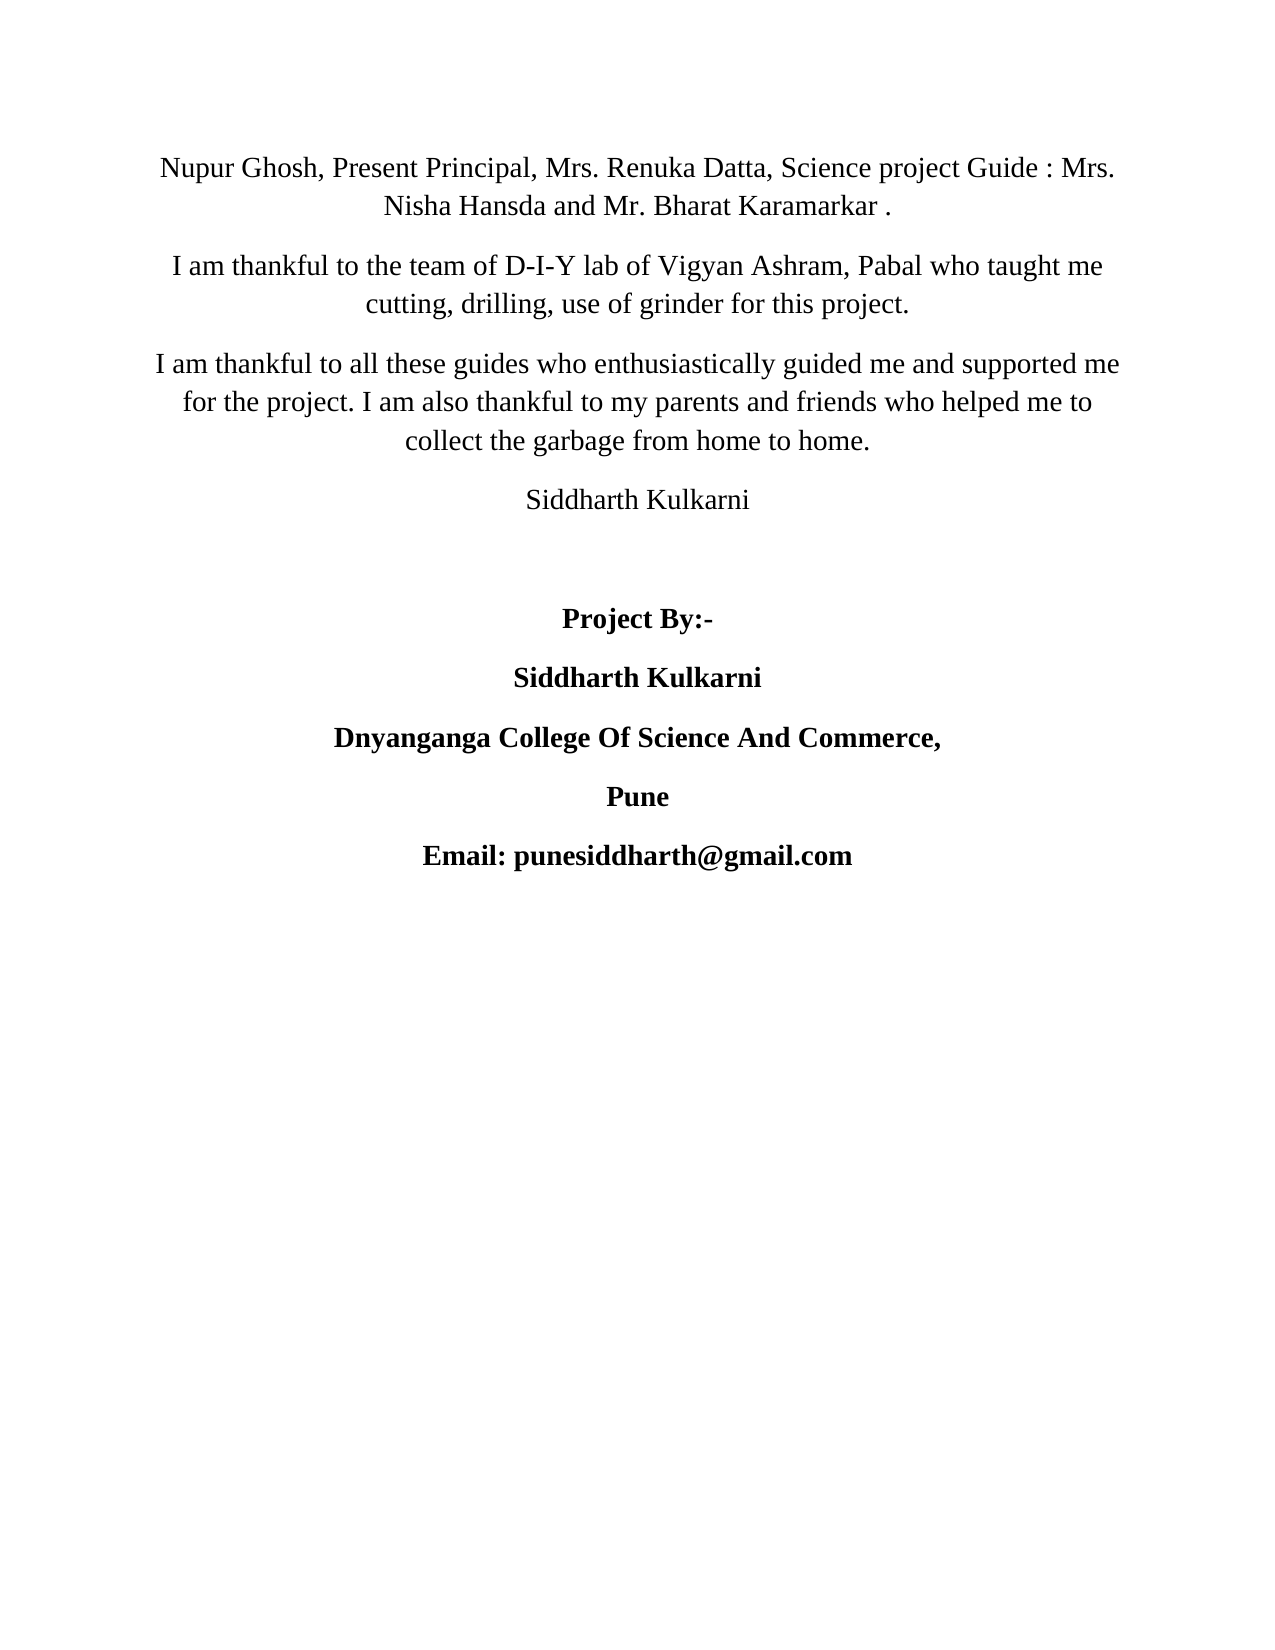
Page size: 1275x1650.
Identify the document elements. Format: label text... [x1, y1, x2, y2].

text Email: punesiddharth@gmail.com [150, 838, 1125, 872]
text I am thankful to the team of D-I-Y lab of Vigyan Ashram, Pabal who taught me cutting, drilling, use of grinder for this project. [150, 248, 1125, 320]
text I am thankful to all these guides who enthusiastically guided me and supported me for the project. I am also thankful to my parents and friends who helped me to collect the garbage from home to home. [150, 346, 1125, 456]
text Project By:- [150, 601, 1125, 634]
text Siddharth Kulkarni [150, 482, 1125, 516]
text Pune [150, 779, 1125, 813]
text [150, 150, 1125, 222]
text Siddharth Kulkarni [150, 660, 1125, 694]
text Dnyanganga College Of Science And Commerce, [150, 720, 1125, 753]
